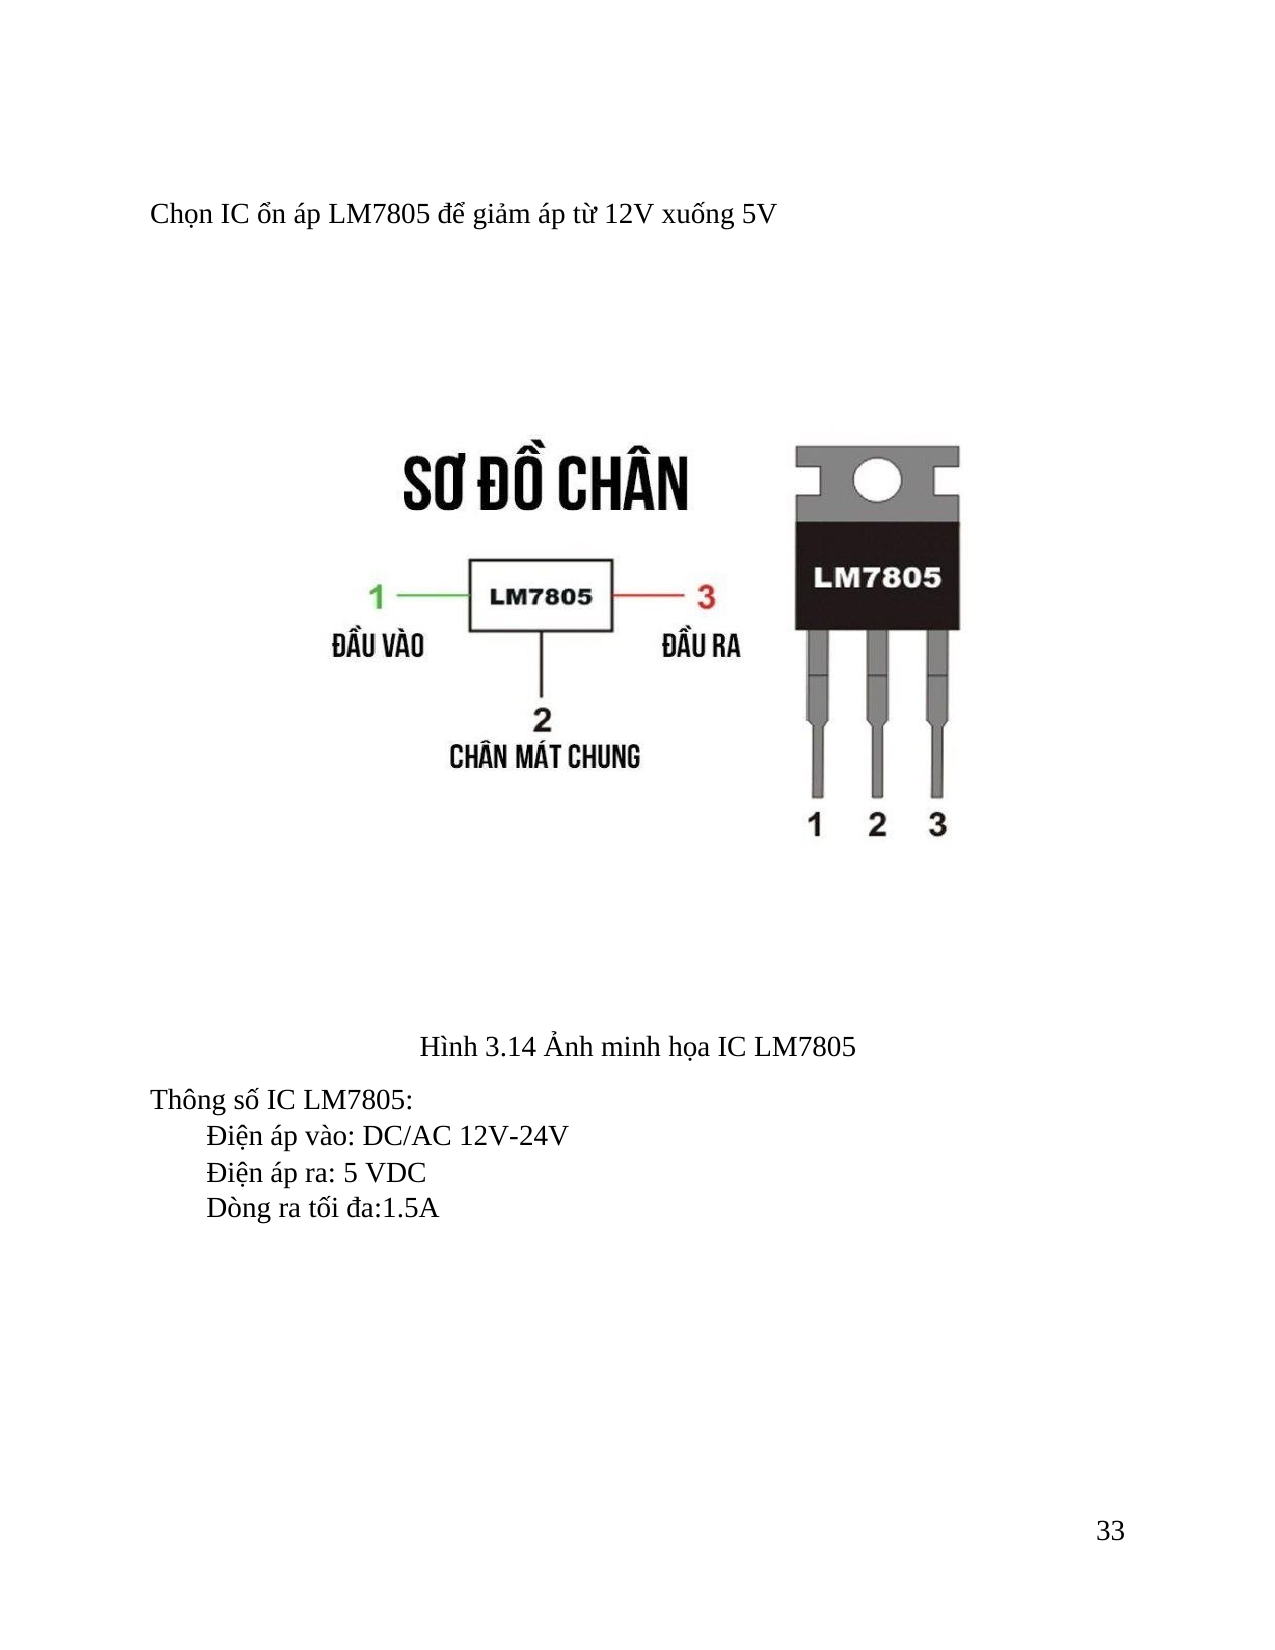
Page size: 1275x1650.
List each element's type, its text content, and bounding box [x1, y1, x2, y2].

text Thông số IC LM7805: [150, 1082, 1239, 1116]
text Điện áp vào: DC/AC 12V-24V Điện áp ra: 5 VDC [206, 1118, 571, 1188]
picture [321, 426, 970, 847]
text Dòng ra tối đa:1.5A [206, 1191, 1239, 1224]
text Chọn IC ổn áp LM7805 để giảm áp từ 12V xuống 5V [150, 196, 1239, 229]
text Hình 3.14 Ảnh minh họa IC LM7805 [239, 1029, 1036, 1063]
